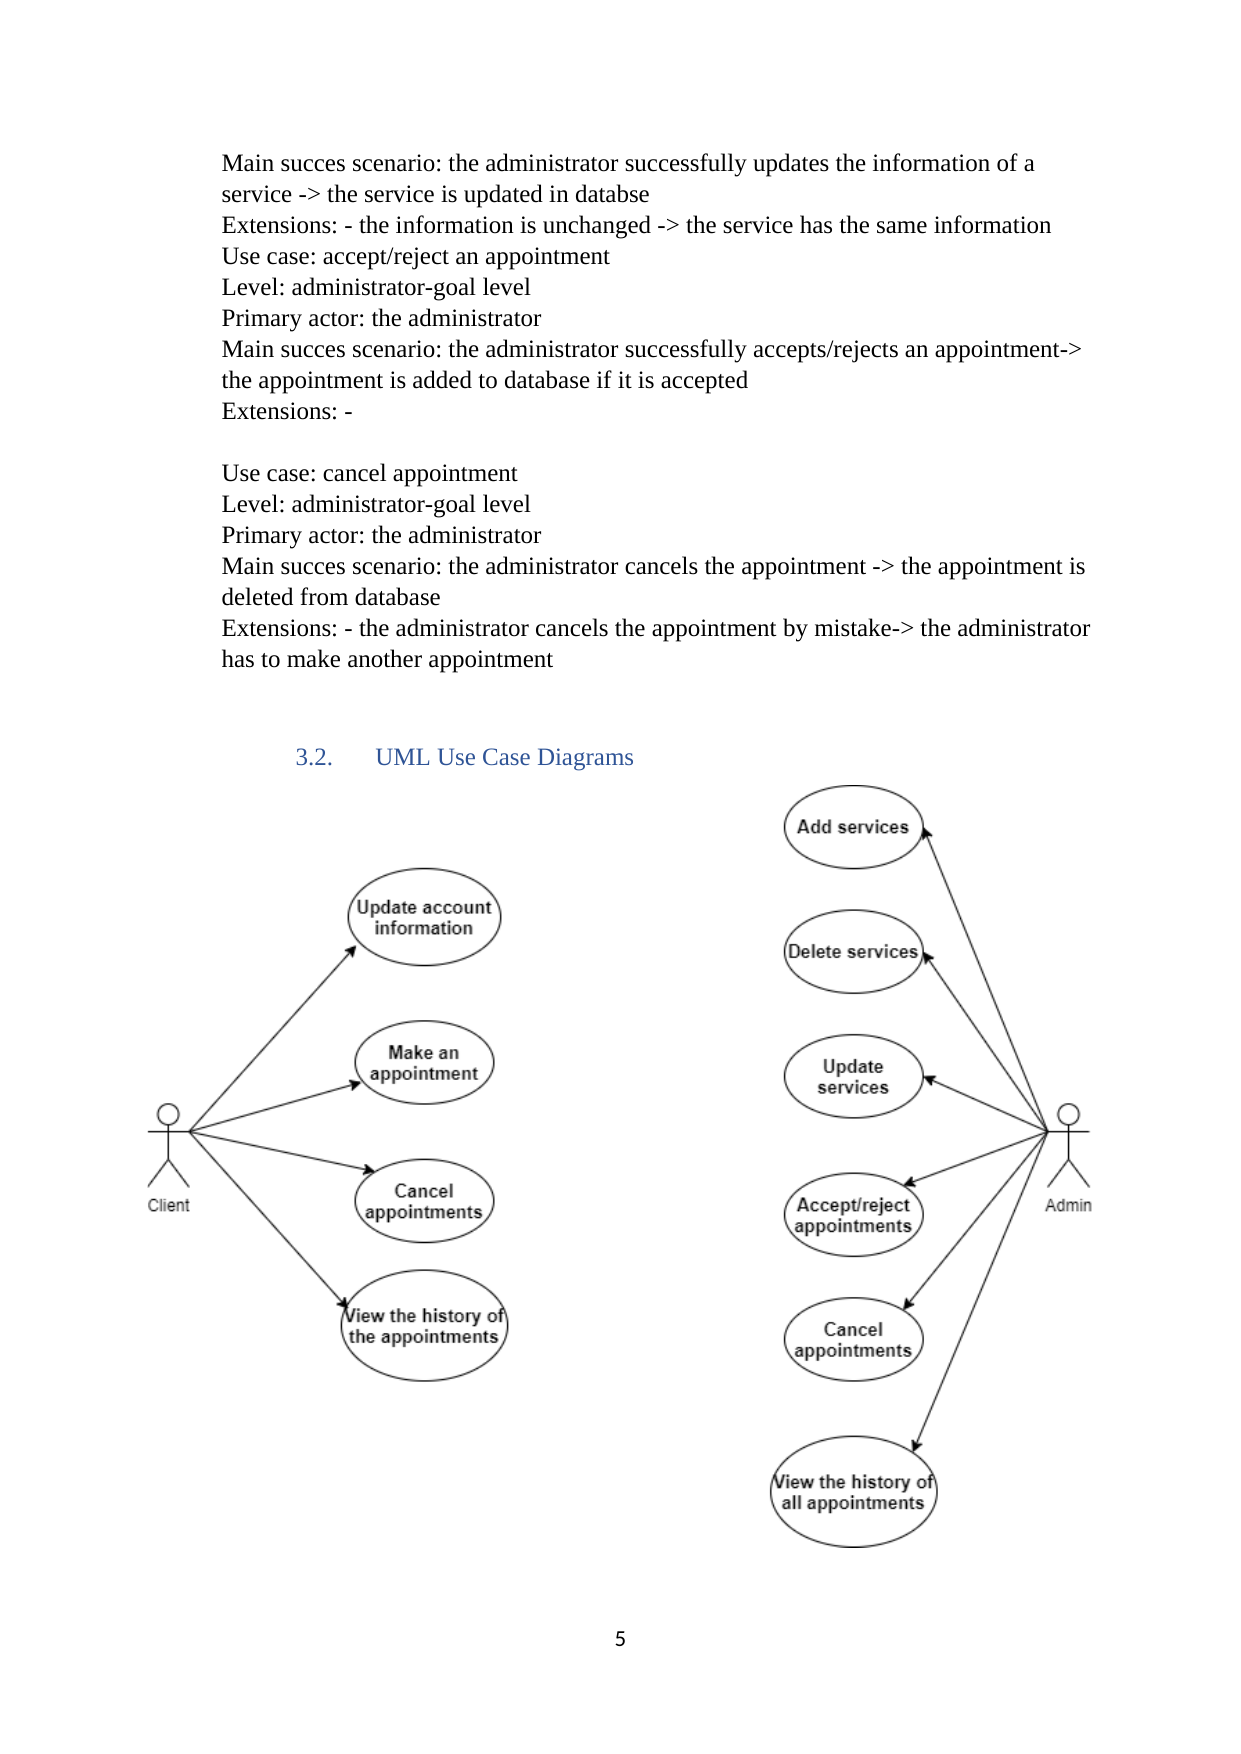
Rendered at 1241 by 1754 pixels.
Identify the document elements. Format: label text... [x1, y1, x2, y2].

text Main succes scenario: the administrator successfully updates the information of a service -> the service is updated in databse [221, 148, 1093, 207]
text Level: administrator-goal level [221, 272, 1093, 301]
text Main succes scenario: the administrator cancels the appointment -> the appointment is deleted from database [221, 551, 1093, 611]
text Level: administrator-goal level [221, 489, 1093, 518]
text Main succes scenario: the administrator successfully accepts/rejects an appointment-> the appointment is added to database if it is accepted [221, 334, 1093, 394]
text Extensions: - the information is unchanged -> the service has the same information [221, 210, 1093, 238]
text Use case: accept/reject an appointment [148, 241, 1093, 269]
text Extensions: - [221, 396, 1093, 425]
picture [147, 785, 1093, 1548]
text Extensions: - the administrator cancels the appointment by mistake-> the administrator has to make another appointment [221, 613, 1093, 673]
subtitle UML Use Case Diagrams [295, 742, 1093, 770]
text Use case: cancel appointment [221, 458, 1093, 487]
text Primary actor: the administrator [221, 520, 1093, 549]
text Primary actor: the administrator [221, 303, 1093, 332]
